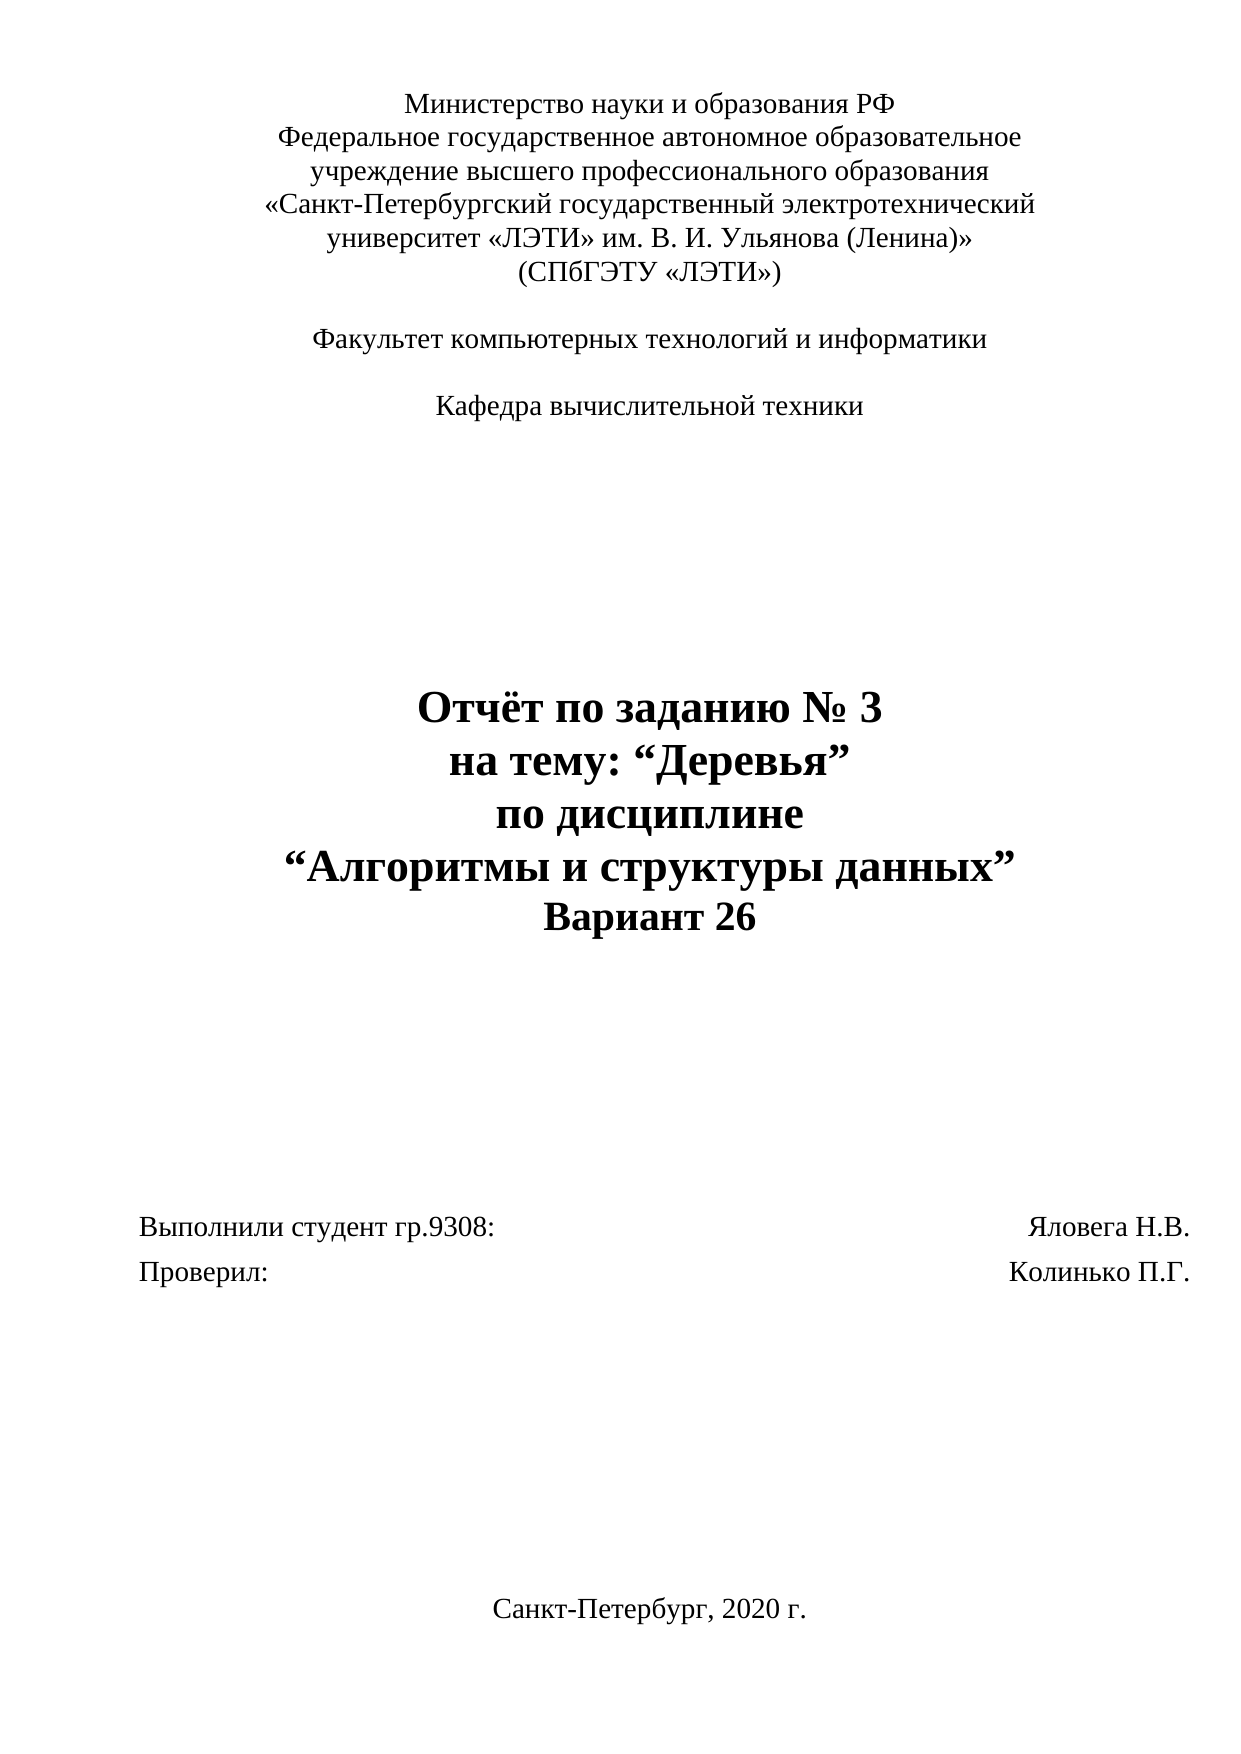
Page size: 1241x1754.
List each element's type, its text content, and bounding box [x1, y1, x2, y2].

text Санкт-Петербург, 2020 г. [103, 1591, 1196, 1624]
table_cell Проверил: [134, 1249, 665, 1293]
text Федеральное государственное автономное образовательное [103, 119, 1196, 153]
text Вариант 26 [103, 891, 1196, 939]
text университет «ЛЭТИ» им. В. И. Ульянова (Ленина)» [103, 220, 1196, 254]
table_header Выполнили студент гр.9308: [134, 1204, 665, 1248]
text Отчёт по заданию № 3 [103, 680, 1196, 733]
table_header Яловега Н.В. [666, 1204, 1196, 1248]
text Кафедра вычислительной техники [103, 388, 1196, 421]
text “Алгоритмы и структуры данных” [103, 838, 1196, 891]
text Министерство науки и образования РФ [103, 86, 1196, 119]
text по дисциплине [103, 786, 1196, 838]
text «Санкт-Петербургский государственный электротехнический [103, 187, 1196, 220]
text на тему: “Деревья” [103, 733, 1196, 786]
text учреждение высшего профессионального образования [103, 153, 1196, 187]
text (СПбГЭТУ «ЛЭТИ») [103, 254, 1196, 287]
text Факультет компьютерных технологий и информатики [103, 321, 1196, 354]
table_cell Колинько П.Г. [666, 1249, 1196, 1293]
